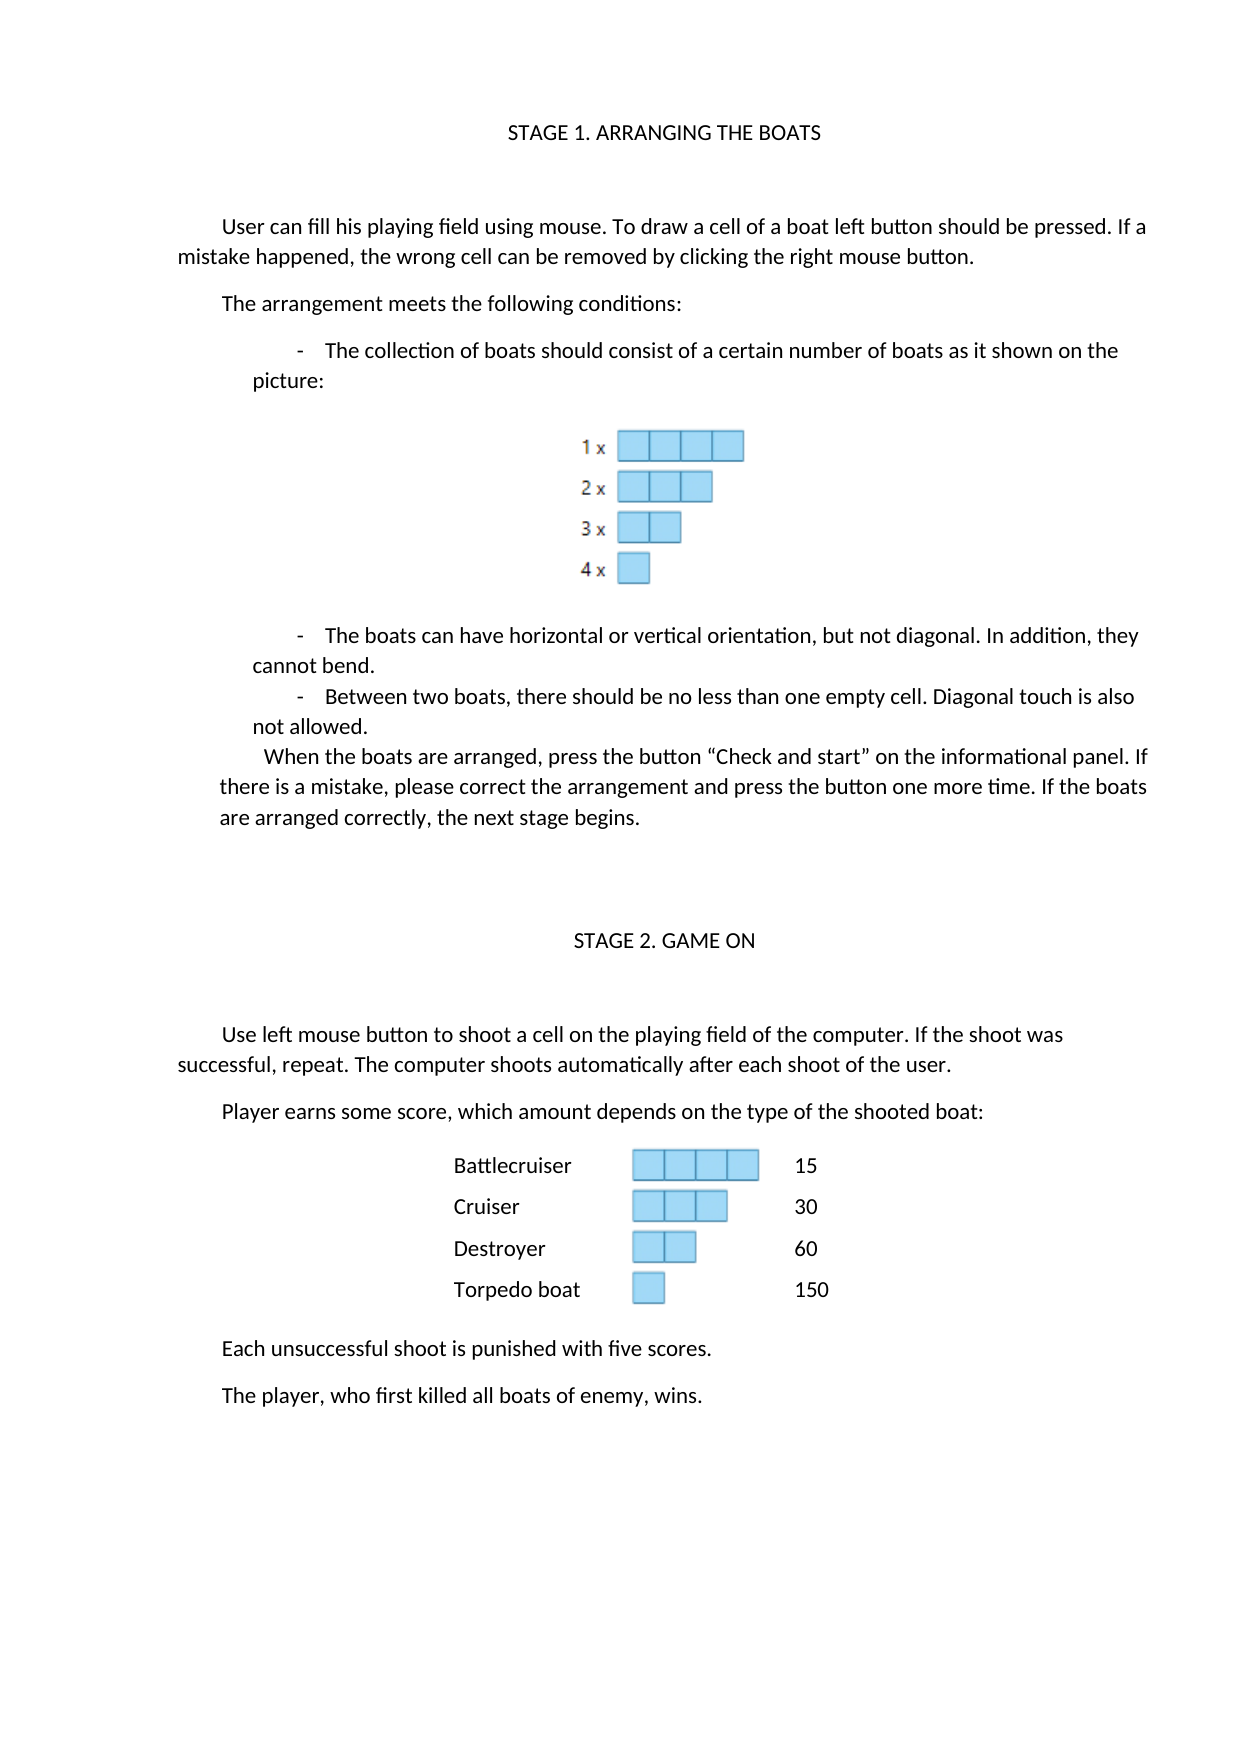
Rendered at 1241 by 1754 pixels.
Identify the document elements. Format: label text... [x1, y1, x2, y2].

text STAGE 1. ARRANGING THE BOATS [177, 118, 1152, 146]
table_header [613, 1144, 783, 1310]
text The player, who first killed all boats of enemy, wins. [177, 1381, 1152, 1409]
text Each unsuccessful shoot is punished with five scores. [177, 1334, 1152, 1362]
text Use left mouse button to shoot a cell on the playing field of the computer. If the shoot was successful, repeat. The computer shoots automatically after each shoot of the user. [177, 1020, 1152, 1078]
table_cell 60 [783, 1227, 886, 1268]
table_header Battlecruiser [443, 1144, 613, 1186]
text Player earns some score, which amount depends on the type of the shooted boat: [177, 1097, 1152, 1125]
text STAGE 2. GAME ON [177, 927, 1152, 954]
table_cell Destroyer [443, 1227, 613, 1268]
table_cell 30 [783, 1186, 886, 1227]
text User can fill his playing field using mouse. To draw a cell of a boat left button should be pressed. If a mistake happened, the wrong cell can be removed by clicking the right mouse button. [177, 212, 1152, 270]
table_cell Cruiser [443, 1186, 613, 1227]
table_header 15 [783, 1144, 886, 1186]
picture [623, 1145, 772, 1309]
text The arrangement meets the following conditions: [177, 289, 1152, 317]
list The collection of boats should consist of a certain number of boats as it shown on the picture: [252, 336, 1152, 394]
picture [572, 426, 757, 589]
table_cell Torpedo boat [443, 1268, 613, 1310]
list When the boats are arranged, press the button “Check and start” on the informational panel. If there is a mistake, please correct the arrangement and press the button one more time. If the boats are arranged correctly, the next stage begins. [219, 742, 1152, 831]
list Between two boats, there should be no less than one empty cell. Diagonal touch is also not allowed. [252, 682, 1152, 740]
table_cell 150 [783, 1268, 886, 1310]
list The boats can have horizontal or vertical orientation, but not diagonal. In addition, they cannot bend. [252, 621, 1152, 679]
